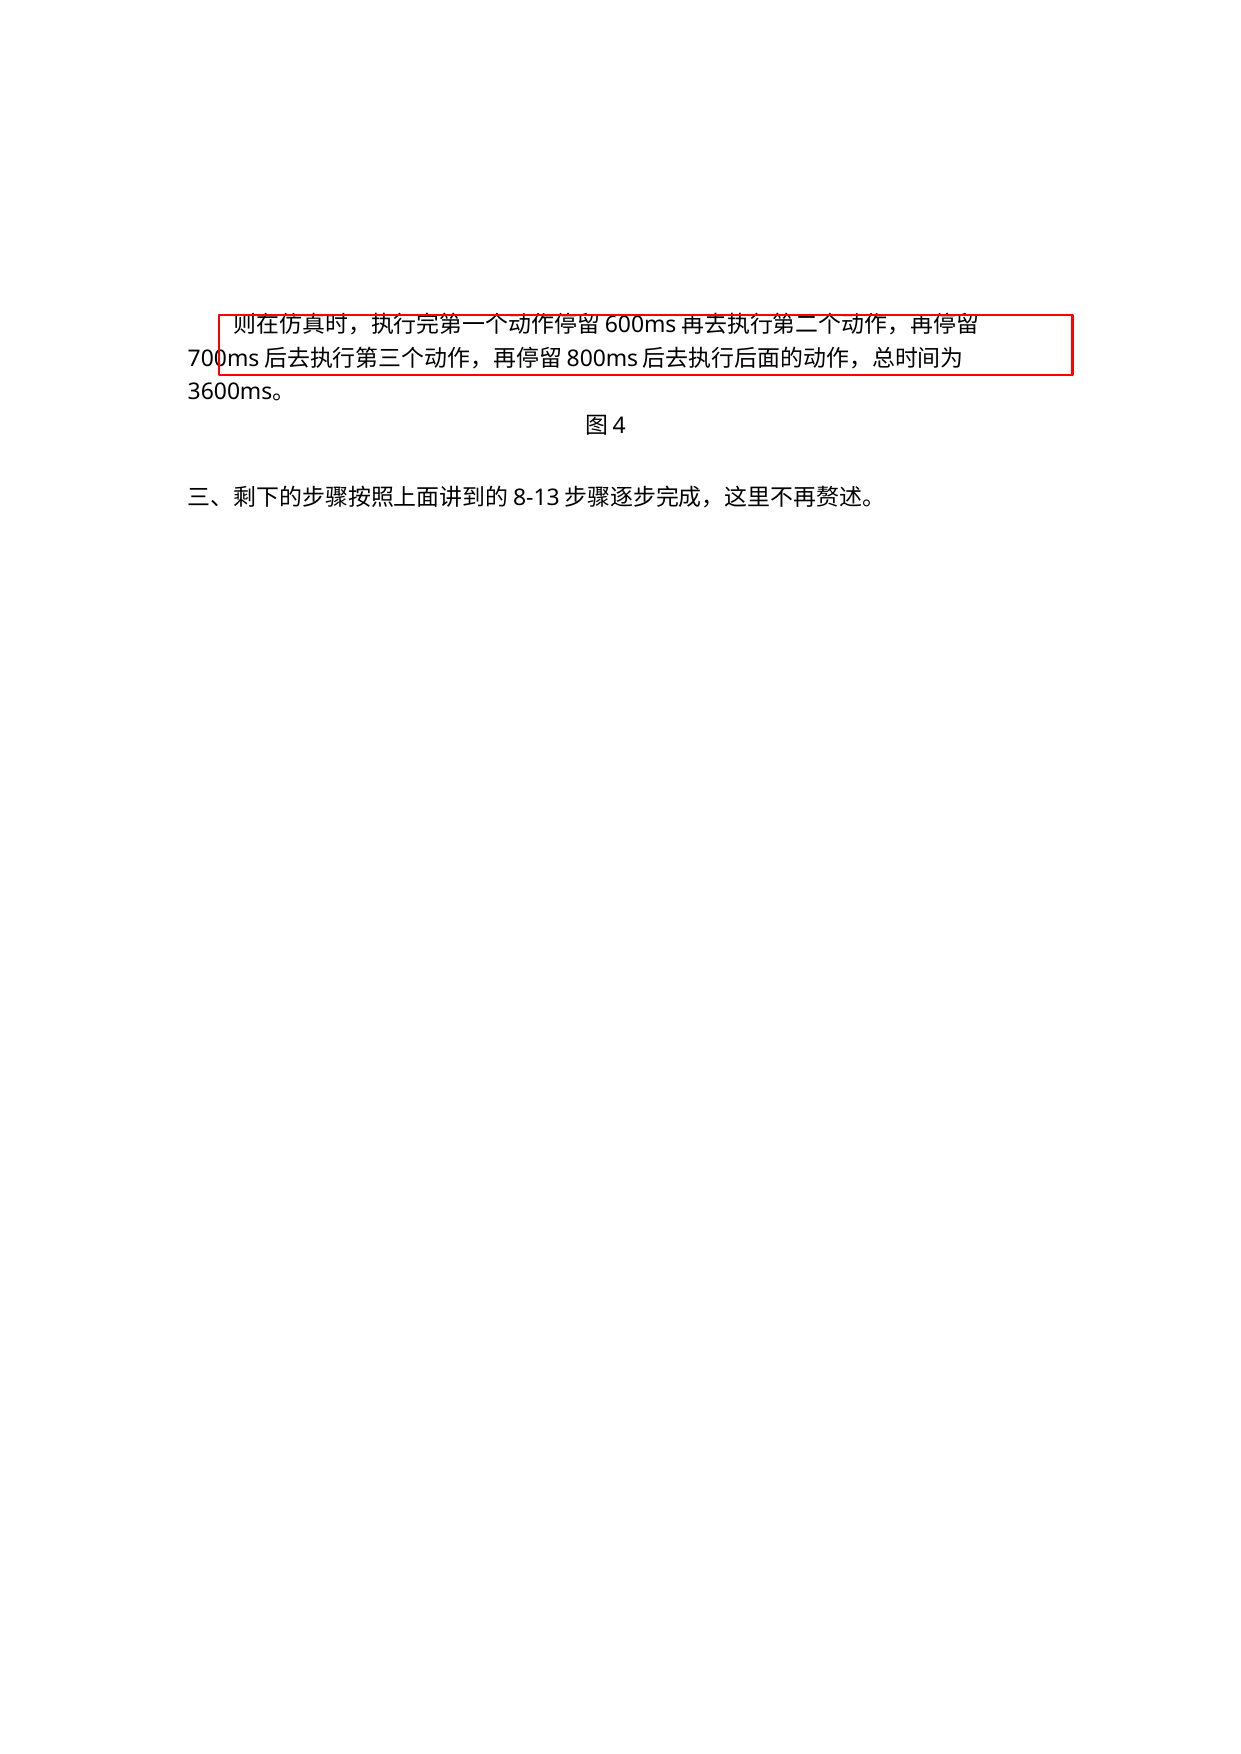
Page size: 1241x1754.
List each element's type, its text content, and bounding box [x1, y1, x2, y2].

text 三、剩下的步骤按照上面讲到的8-13步骤逐步完成，这里不再赘述。 [187, 479, 1053, 512]
text 则在仿真时，执行完第一个动作停留600ms再去执行第二个动作，再停留700ms后去执行第三个动作，再停留800ms后去执行后面的动作，总时间为3600ms。 [187, 306, 1053, 406]
